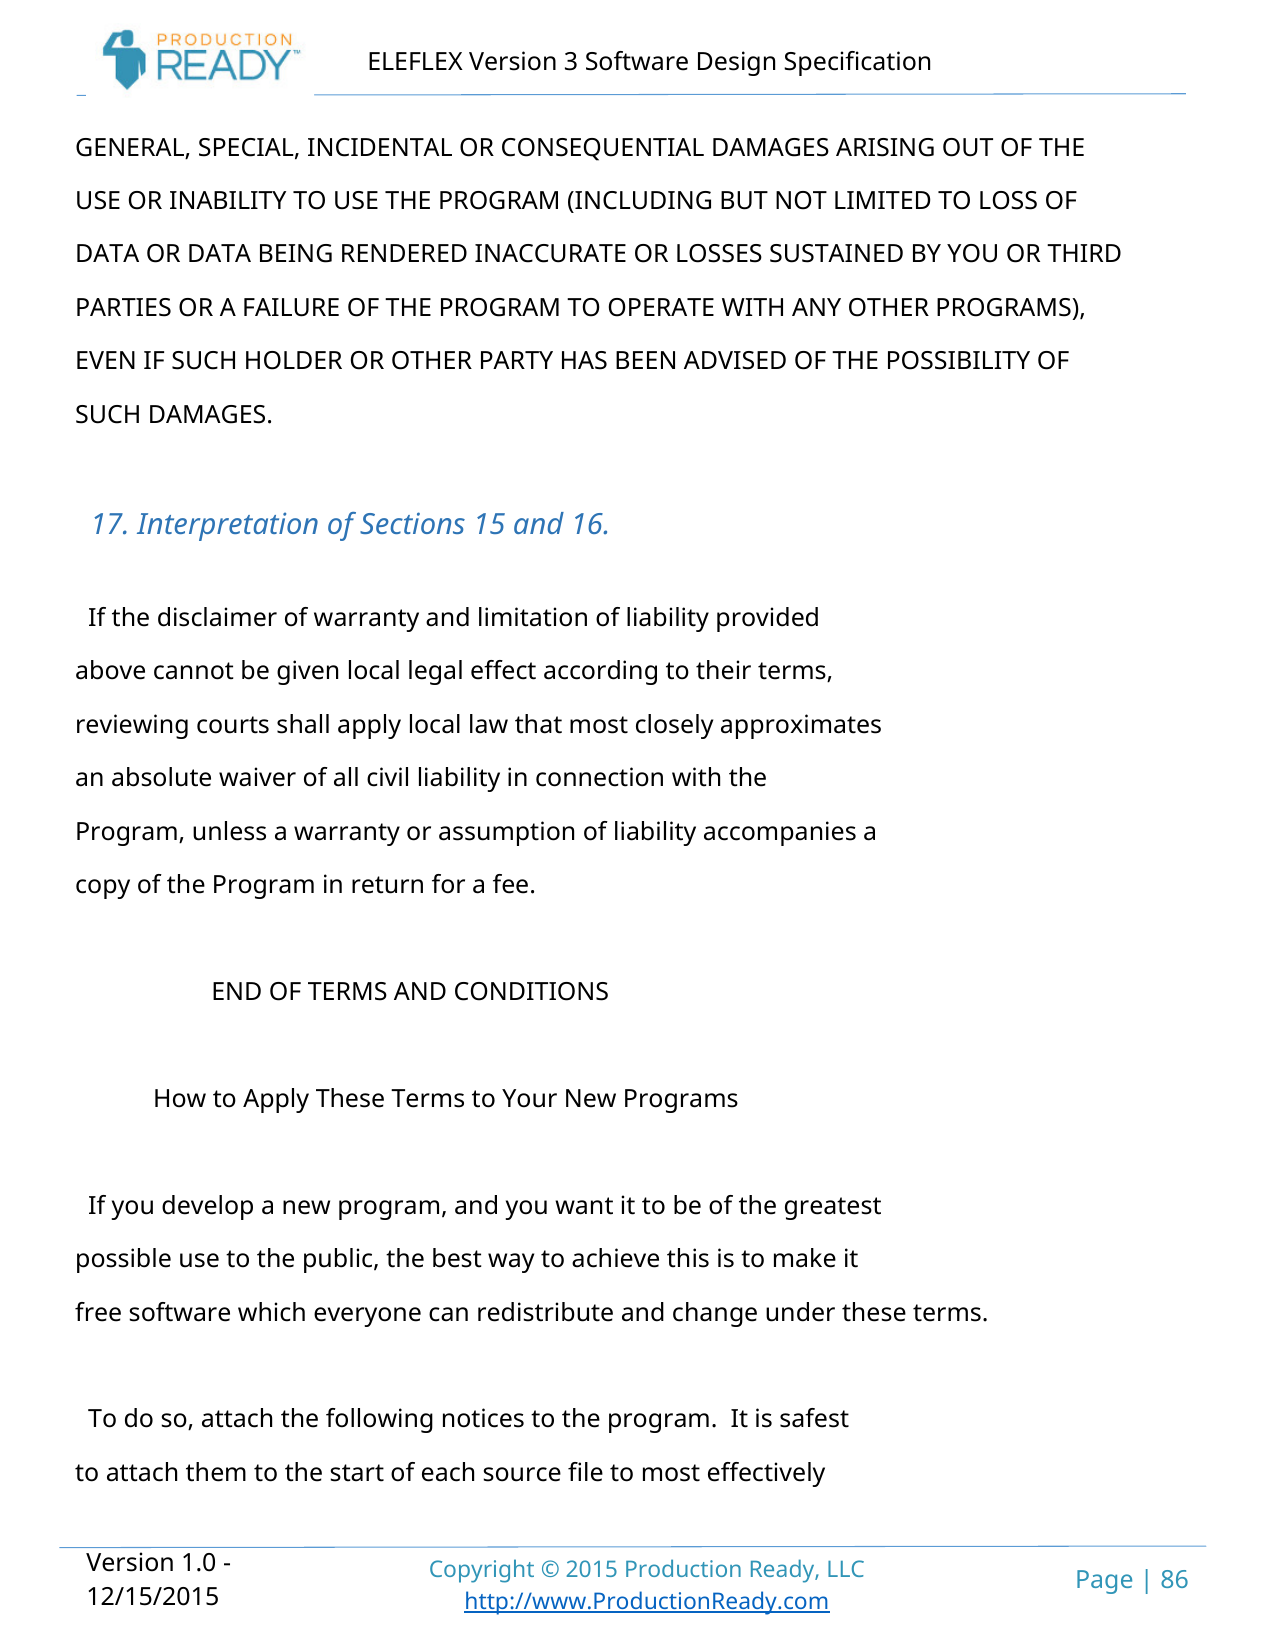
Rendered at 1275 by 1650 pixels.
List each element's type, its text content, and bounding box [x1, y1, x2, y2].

text reviewing courts shall apply local law that most closely approximates [75, 706, 1200, 740]
text GENERAL, SPECIAL, INCIDENTAL OR CONSEQUENTIAL DAMAGES ARISING OUT OF THE [75, 129, 1200, 163]
text copy of the Program in return for a fee. [75, 867, 1200, 901]
text If the disclaimer of warranty and limitation of liability provided [75, 599, 1200, 633]
text PARTIES OR A FAILURE OF THE PROGRAM TO OPERATE WITH ANY OTHER PROGRAMS), [75, 289, 1200, 323]
text Program, unless a warranty or assumption of liability accompanies a [75, 813, 1200, 847]
text If you develop a new program, and you want it to be of the greatest [75, 1187, 1200, 1221]
text to attach them to the start of each source file to most effectively [75, 1454, 1200, 1488]
text SUCH DAMAGES. [75, 396, 1200, 430]
text EVEN IF SUCH HOLDER OR OTHER PARTY HAS BEEN ADVISED OF THE POSSIBILITY OF [75, 343, 1200, 377]
text USE OR INABILITY TO USE THE PROGRAM (INCLUDING BUT NOT LIMITED TO LOSS OF [75, 183, 1200, 217]
text DATA OR DATA BEING RENDERED INACCURATE OR LOSSES SUSTAINED BY YOU OR THIRD [75, 236, 1200, 270]
subtitle 17. Interpretation of Sections 15 and 16. [75, 503, 1200, 543]
text END OF TERMS AND CONDITIONS [75, 973, 1200, 1008]
picture [86, 15, 315, 107]
text How to Apply These Terms to Your New Programs [75, 1080, 1200, 1114]
text possible use to the public, the best way to achieve this is to make it [75, 1241, 1200, 1275]
text free software which everyone can redistribute and change under these terms. [75, 1294, 1200, 1328]
text above cannot be given local legal effect according to their terms, [75, 653, 1200, 687]
text To do so, attach the following notices to the program. It is safest [75, 1401, 1200, 1435]
text an absolute waiver of all civil liability in connection with the [75, 760, 1200, 794]
